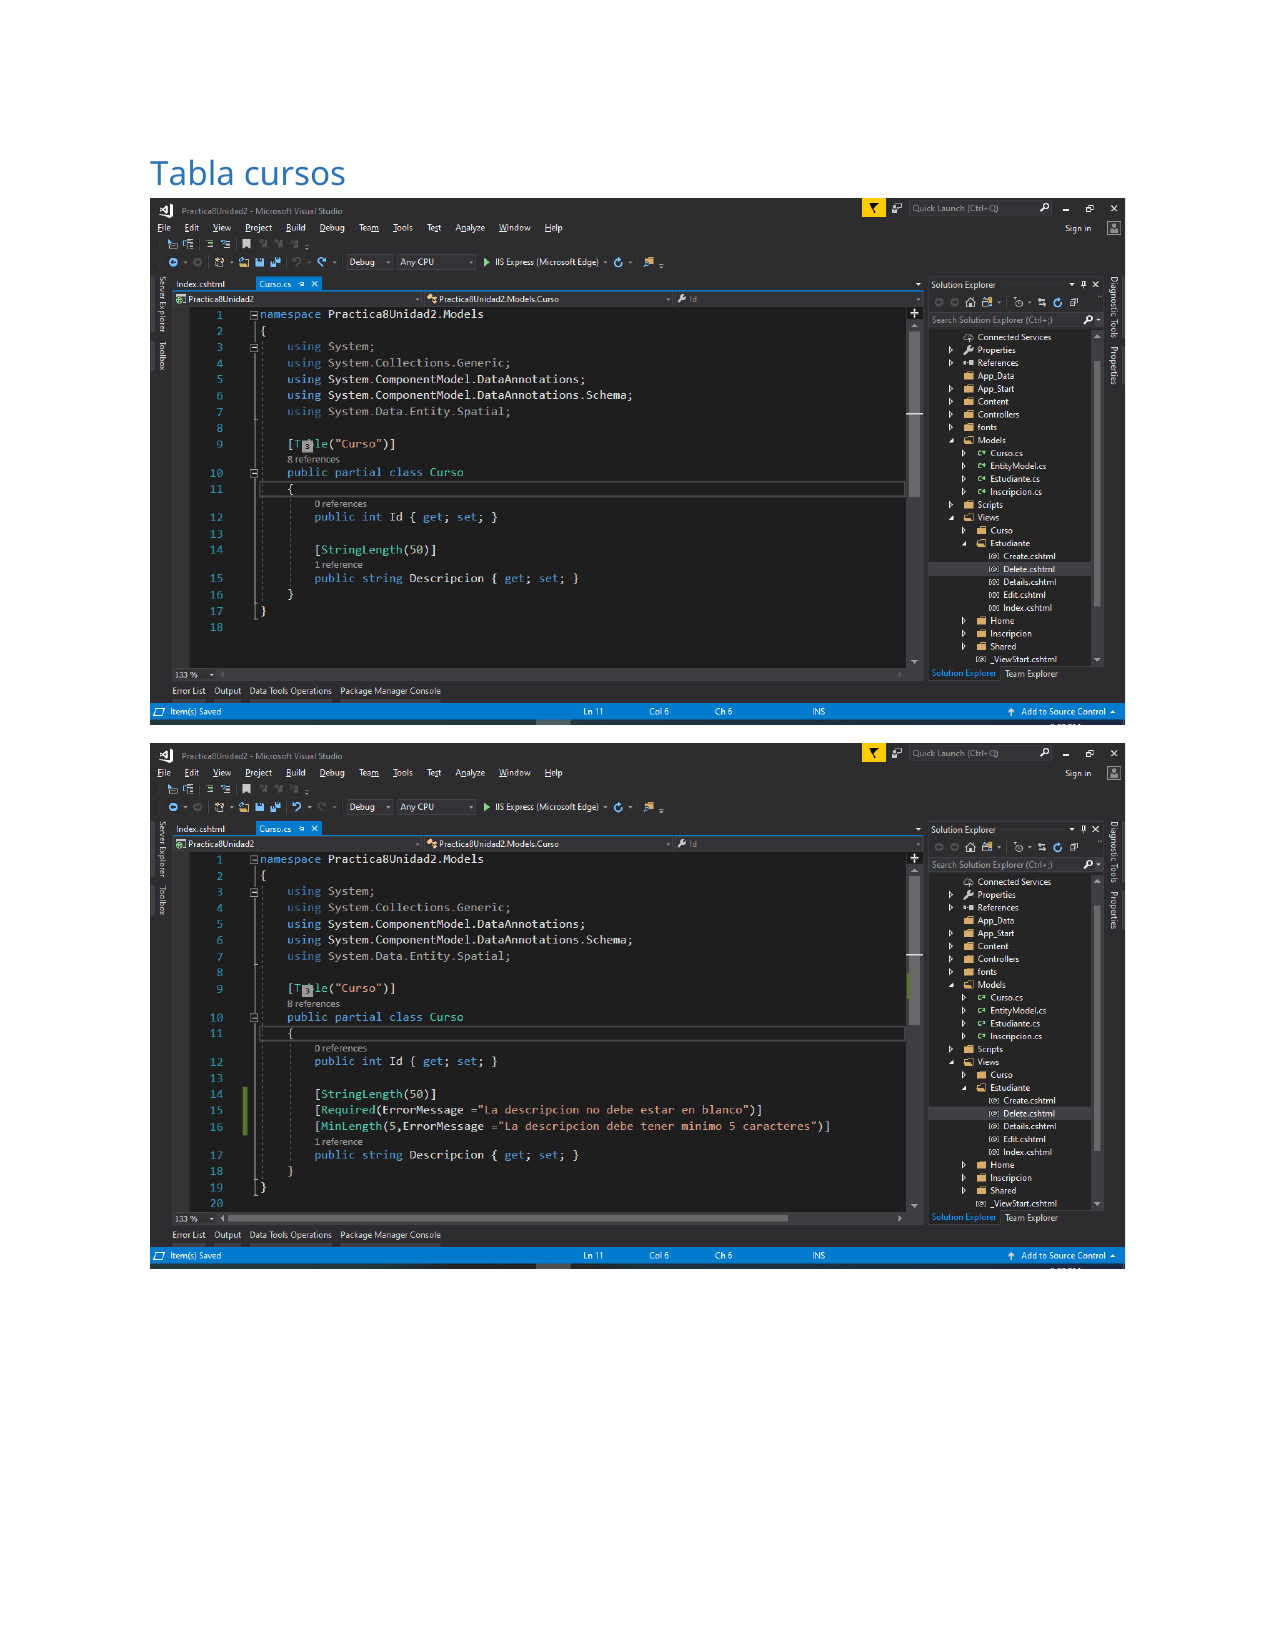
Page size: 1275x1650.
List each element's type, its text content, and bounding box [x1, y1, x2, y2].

subtitle Tabla cursos [150, 150, 1125, 195]
picture [150, 198, 1125, 725]
picture [150, 743, 1125, 1269]
